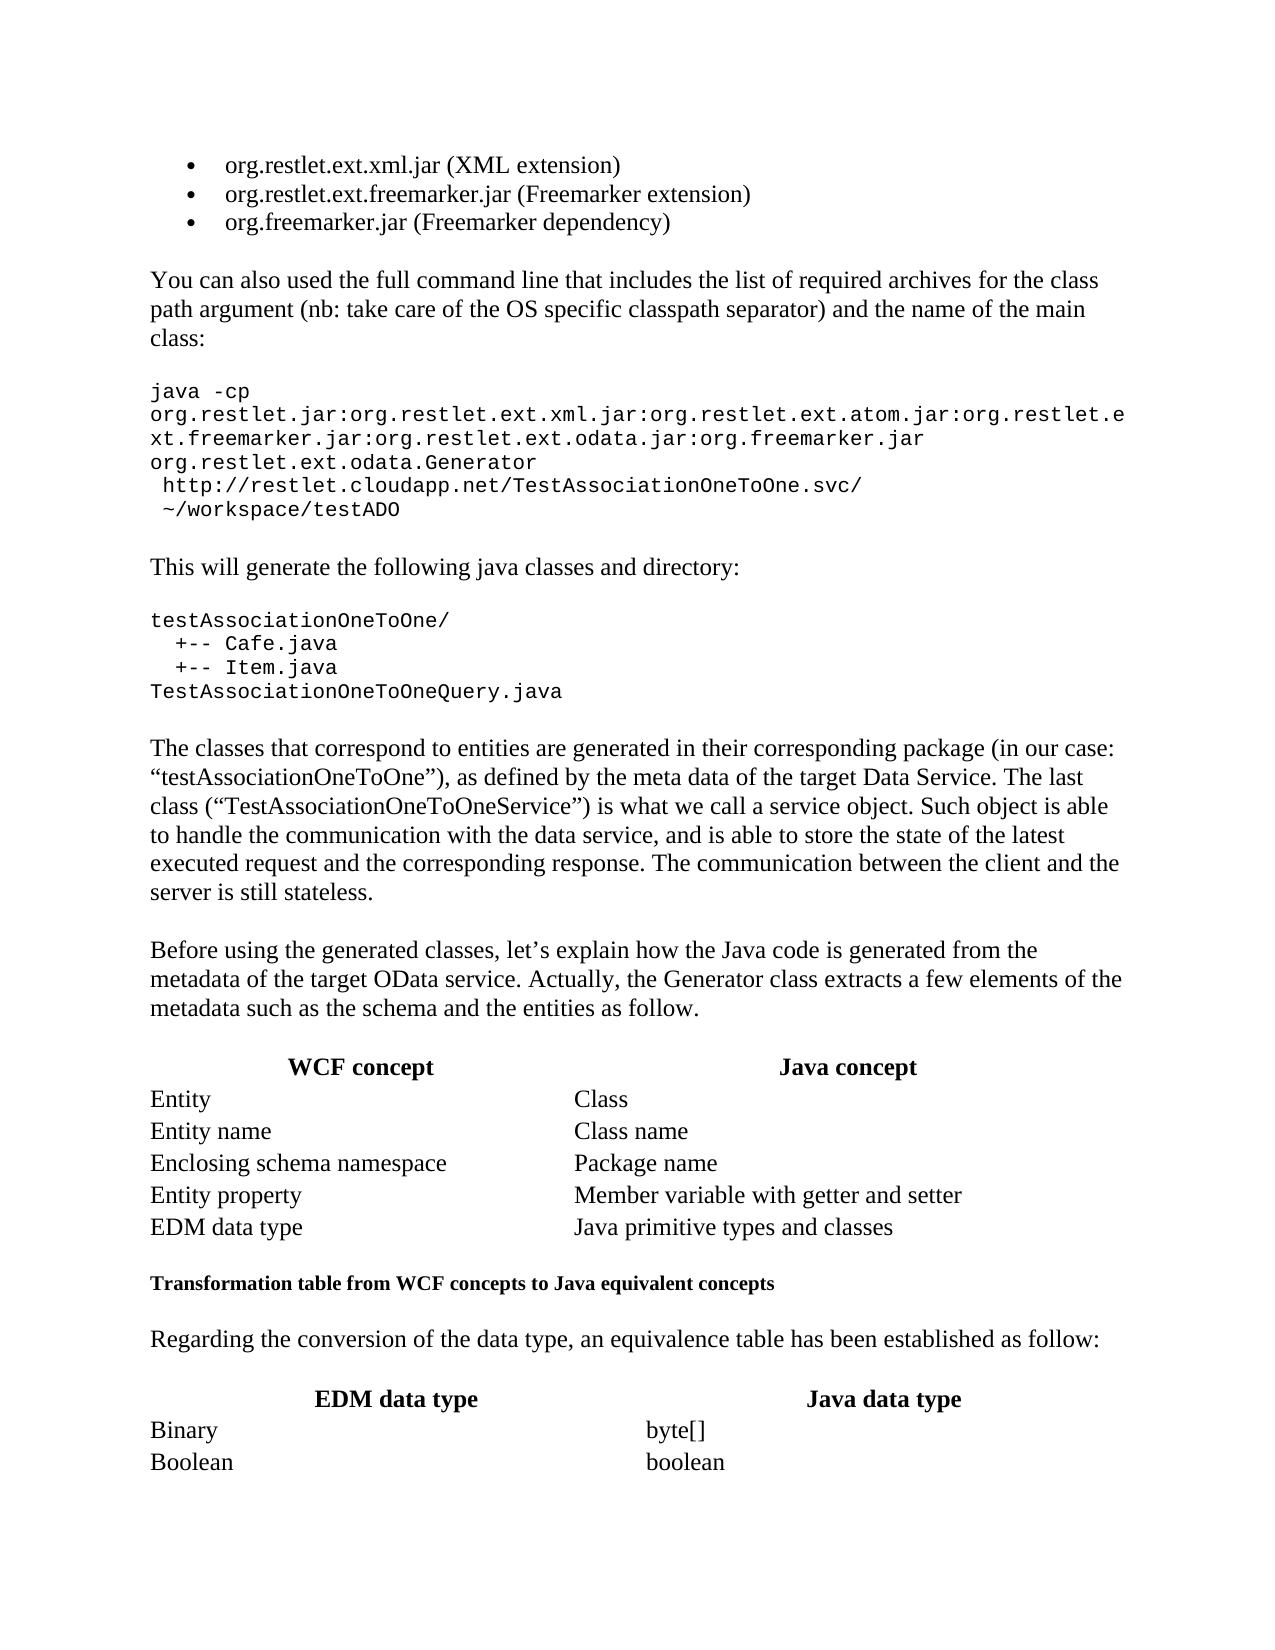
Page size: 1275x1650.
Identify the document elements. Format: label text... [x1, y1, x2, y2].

table_cell boolean [644, 1446, 1123, 1478]
table_header EDM data type [149, 1382, 644, 1414]
text testAssociationOneToOne/ [150, 610, 1125, 633]
table_cell Member variable with getter and setter [573, 1178, 1123, 1210]
text http://restlet.cloudapp.net/TestAssociationOneToOne.svc/ [150, 475, 1125, 499]
table_cell EDM data type [149, 1210, 572, 1242]
table_header Java data type [644, 1382, 1123, 1414]
list org.restlet.ext.xml.jar (XML extension) [187, 150, 1125, 179]
table_cell Entity name [149, 1114, 572, 1146]
table_cell Java primitive types and classes [573, 1210, 1123, 1242]
text TestAssociationOneToOneQuery.java [150, 681, 1125, 704]
text +-- Cafe.java [150, 633, 1125, 657]
text ~/workspace/testADO [150, 499, 1125, 523]
text +-- Item.java [150, 657, 1125, 681]
text Transformation table from WCF concepts to Java equivalent concepts [150, 1271, 1125, 1295]
table_cell Entity property [149, 1178, 572, 1210]
table_cell byte[] [644, 1414, 1123, 1446]
table_header Java concept [573, 1051, 1123, 1082]
text You can also used the full command line that includes the list of required archives for the class path argument (nb: take care of the OS specific classpath separator) and the name of the main class: [150, 265, 1125, 352]
table_cell Class [573, 1083, 1123, 1114]
text Before using the generated classes, let’s explain how the Java code is generated from the metadata of the target OData service. Actually, the Generator class extracts a few elements of the metadata such as the schema and the entities as follow. [150, 935, 1125, 1021]
table_cell Entity [149, 1083, 572, 1114]
table_cell Binary [149, 1414, 644, 1446]
list org.restlet.ext.freemarker.jar (Freemarker extension) [187, 179, 1125, 207]
table_cell Enclosing schema namespace [149, 1146, 572, 1178]
list org.freemarker.jar (Freemarker dependency) [187, 207, 1125, 236]
text The classes that correspond to entities are generated in their corresponding package (in our case: “testAssociationOneToOne”), as defined by the meta data of the target Data Service. The last class (“TestAssociationOneToOneService”) is what we call a service object. Such object is able to handle the communication with the data service, and is able to store the state of the latest executed request and the corresponding response. The communication between the client and the server is still stateless. [150, 733, 1125, 906]
text java -cp org.restlet.jar:org.restlet.ext.xml.jar:org.restlet.ext.atom.jar:org.restlet.ext.freemarker.jar:org.restlet.ext.odata.jar:org.freemarker.jar org.restlet.ext.odata.Generator [150, 381, 1125, 475]
text Regarding the conversion of the data type, an equivalence table has been established as follow: [150, 1324, 1125, 1353]
text This will generate the following java classes and directory: [150, 552, 1125, 581]
table_cell Class name [573, 1114, 1123, 1146]
table_cell Package name [573, 1146, 1123, 1178]
table_header WCF concept [149, 1051, 572, 1082]
table_cell Boolean [149, 1446, 644, 1478]
